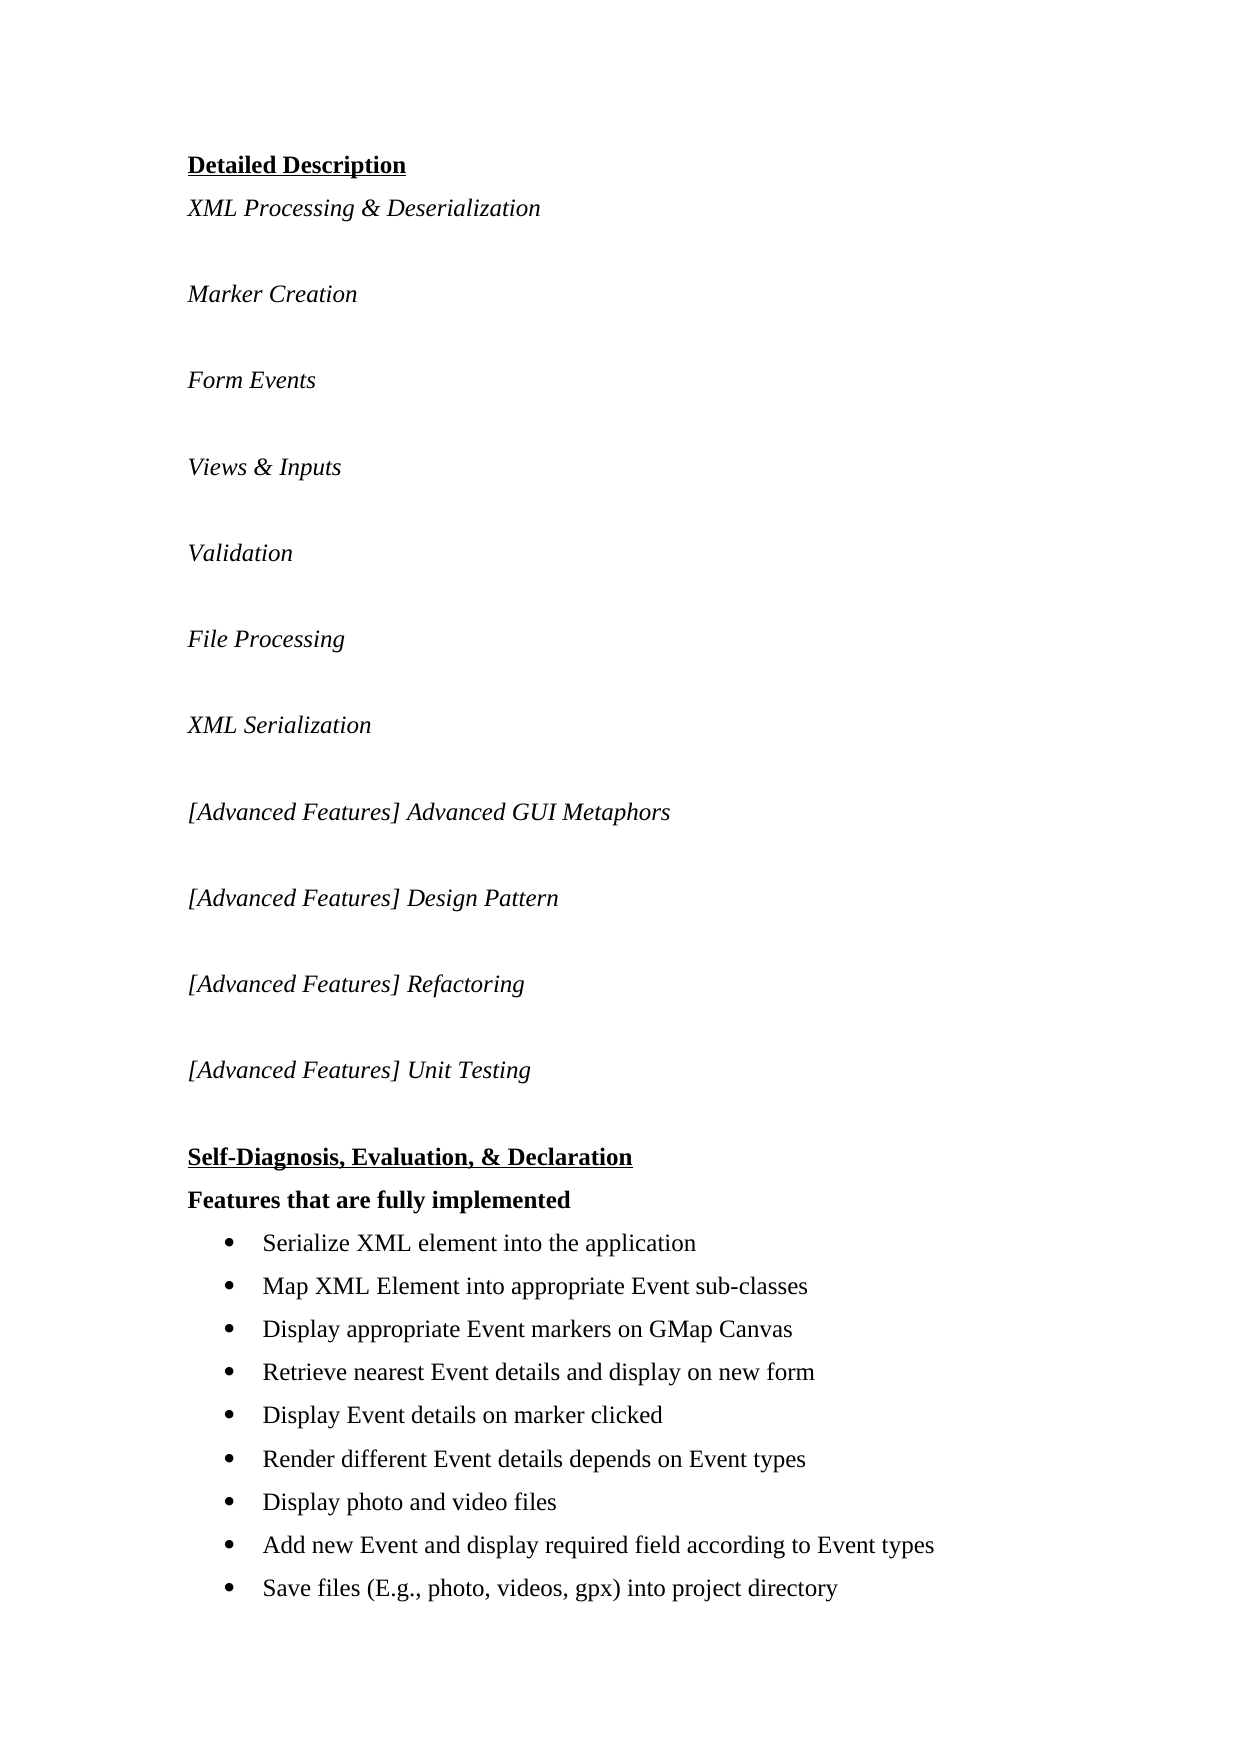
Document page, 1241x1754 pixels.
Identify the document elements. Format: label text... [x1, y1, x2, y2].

text XML Serialization [187, 711, 1053, 739]
list Map XML Element into appropriate Event sub-classes [225, 1271, 1053, 1300]
list Add new Event and display required field according to Event types [225, 1530, 1053, 1559]
list Display appropriate Event markers on GMap Canvas [225, 1314, 1053, 1343]
text Marker Creation [187, 279, 1053, 308]
list Save files (E.g., photo, videos, gpx) into project directory [225, 1573, 1053, 1602]
text Views & Inputs [187, 452, 1053, 481]
text Validation [187, 538, 1053, 567]
text Self-Diagnosis, Evaluation, & Declaration [187, 1142, 1053, 1171]
list Display Event details on marker clicked [225, 1401, 1053, 1429]
text Form Events [187, 366, 1053, 394]
text XML Processing & Deserialization [187, 193, 1053, 222]
list Render different Event details depends on Event types [225, 1444, 1053, 1472]
list Display photo and video files [225, 1487, 1053, 1516]
text Detailed Description [187, 150, 1053, 179]
text File Processing [187, 624, 1053, 653]
text Features that are fully implemented [187, 1185, 1053, 1214]
text [Advanced Features] Advanced GUI Metaphors [187, 797, 1053, 826]
text [Advanced Features] Design Pattern [187, 883, 1053, 912]
text [Advanced Features] Unit Testing [187, 1056, 1053, 1084]
text [Advanced Features] Refactoring [187, 969, 1053, 998]
list Serialize XML element into the application [225, 1228, 1053, 1257]
list Retrieve nearest Event details and display on new form [225, 1357, 1053, 1386]
